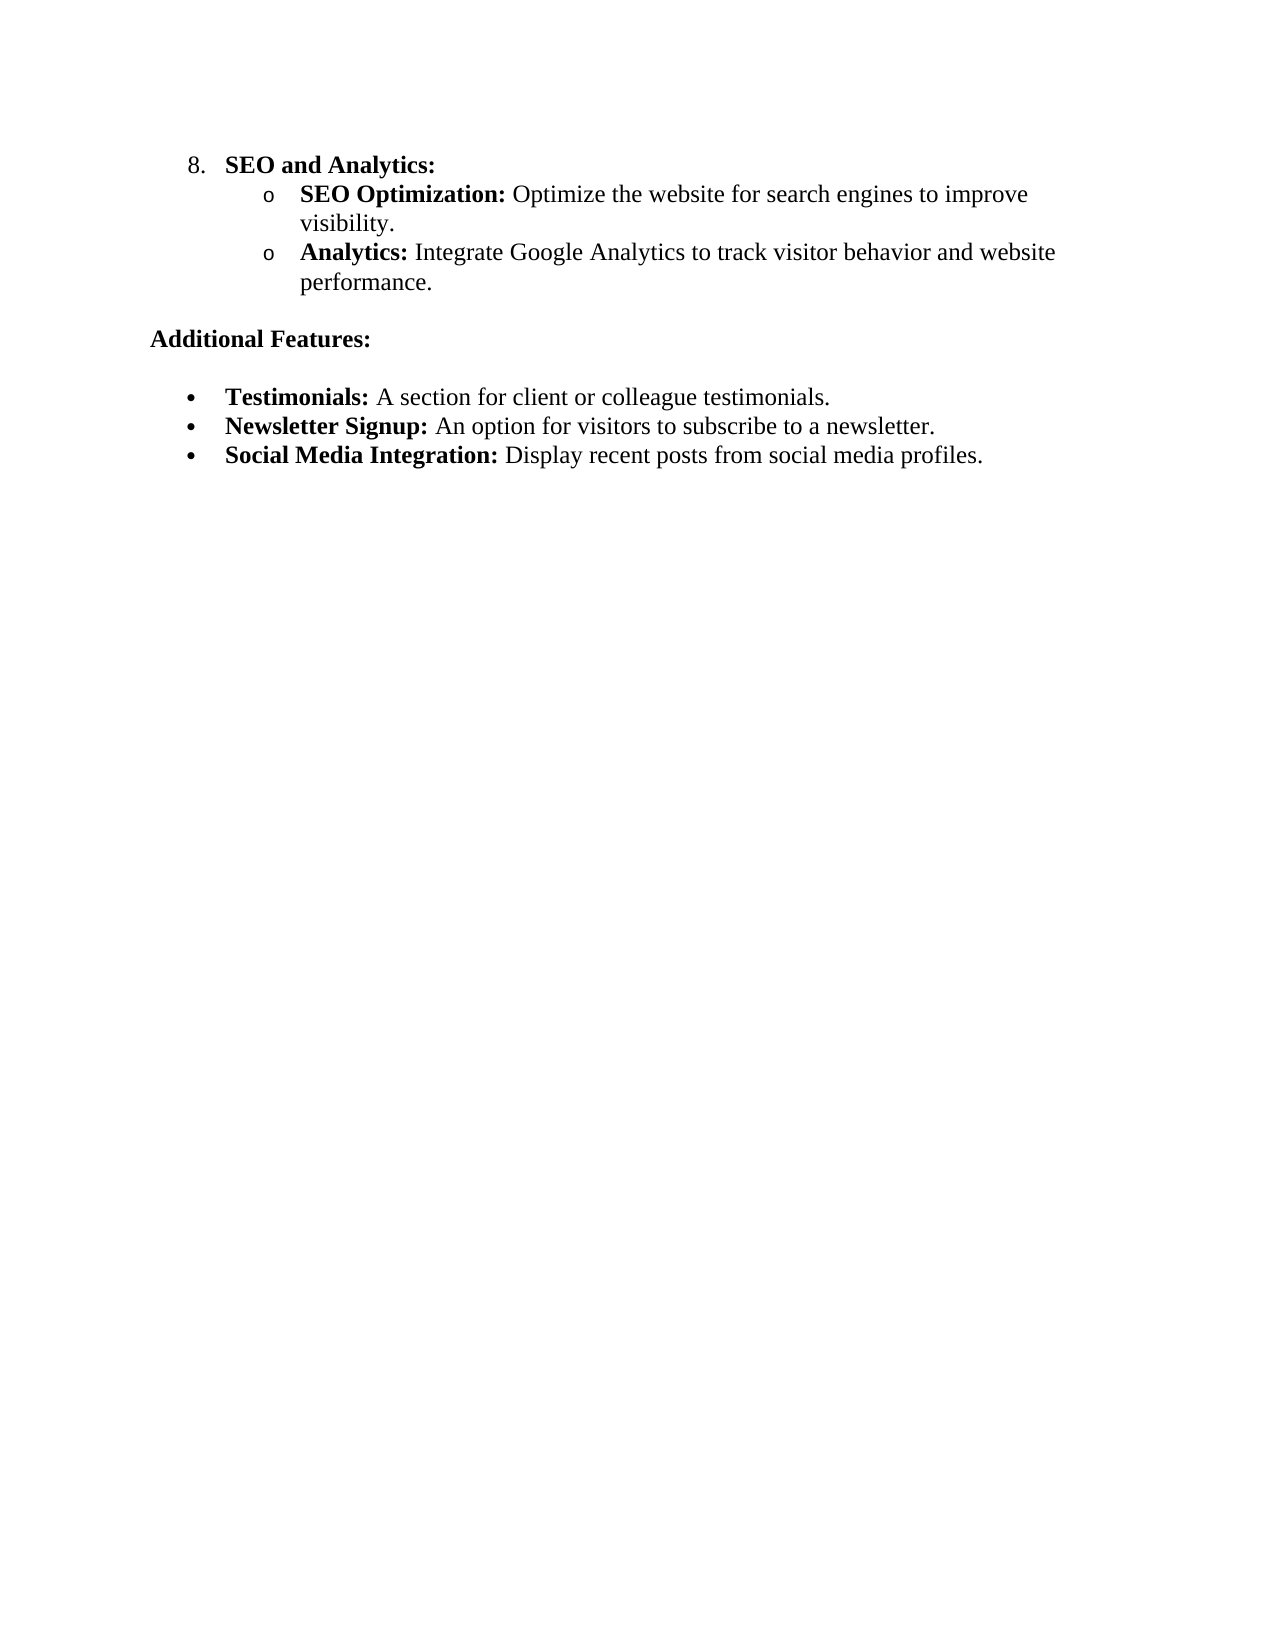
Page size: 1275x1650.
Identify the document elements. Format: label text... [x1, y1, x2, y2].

list SEO and Analytics: [187, 150, 1125, 179]
list Testimonials: A section for client or colleague testimonials. [187, 382, 1125, 411]
list Newsletter Signup: An option for visitors to subscribe to a newsletter. [187, 411, 1125, 440]
text Additional Features: [150, 324, 1125, 353]
list Analytics: Integrate Google Analytics to track visitor behavior and website performance. [262, 237, 1125, 295]
list SEO Optimization: Optimize the website for search engines to improve visibility. [262, 179, 1125, 237]
list Social Media Integration: Display recent posts from social media profiles. [187, 440, 1125, 469]
